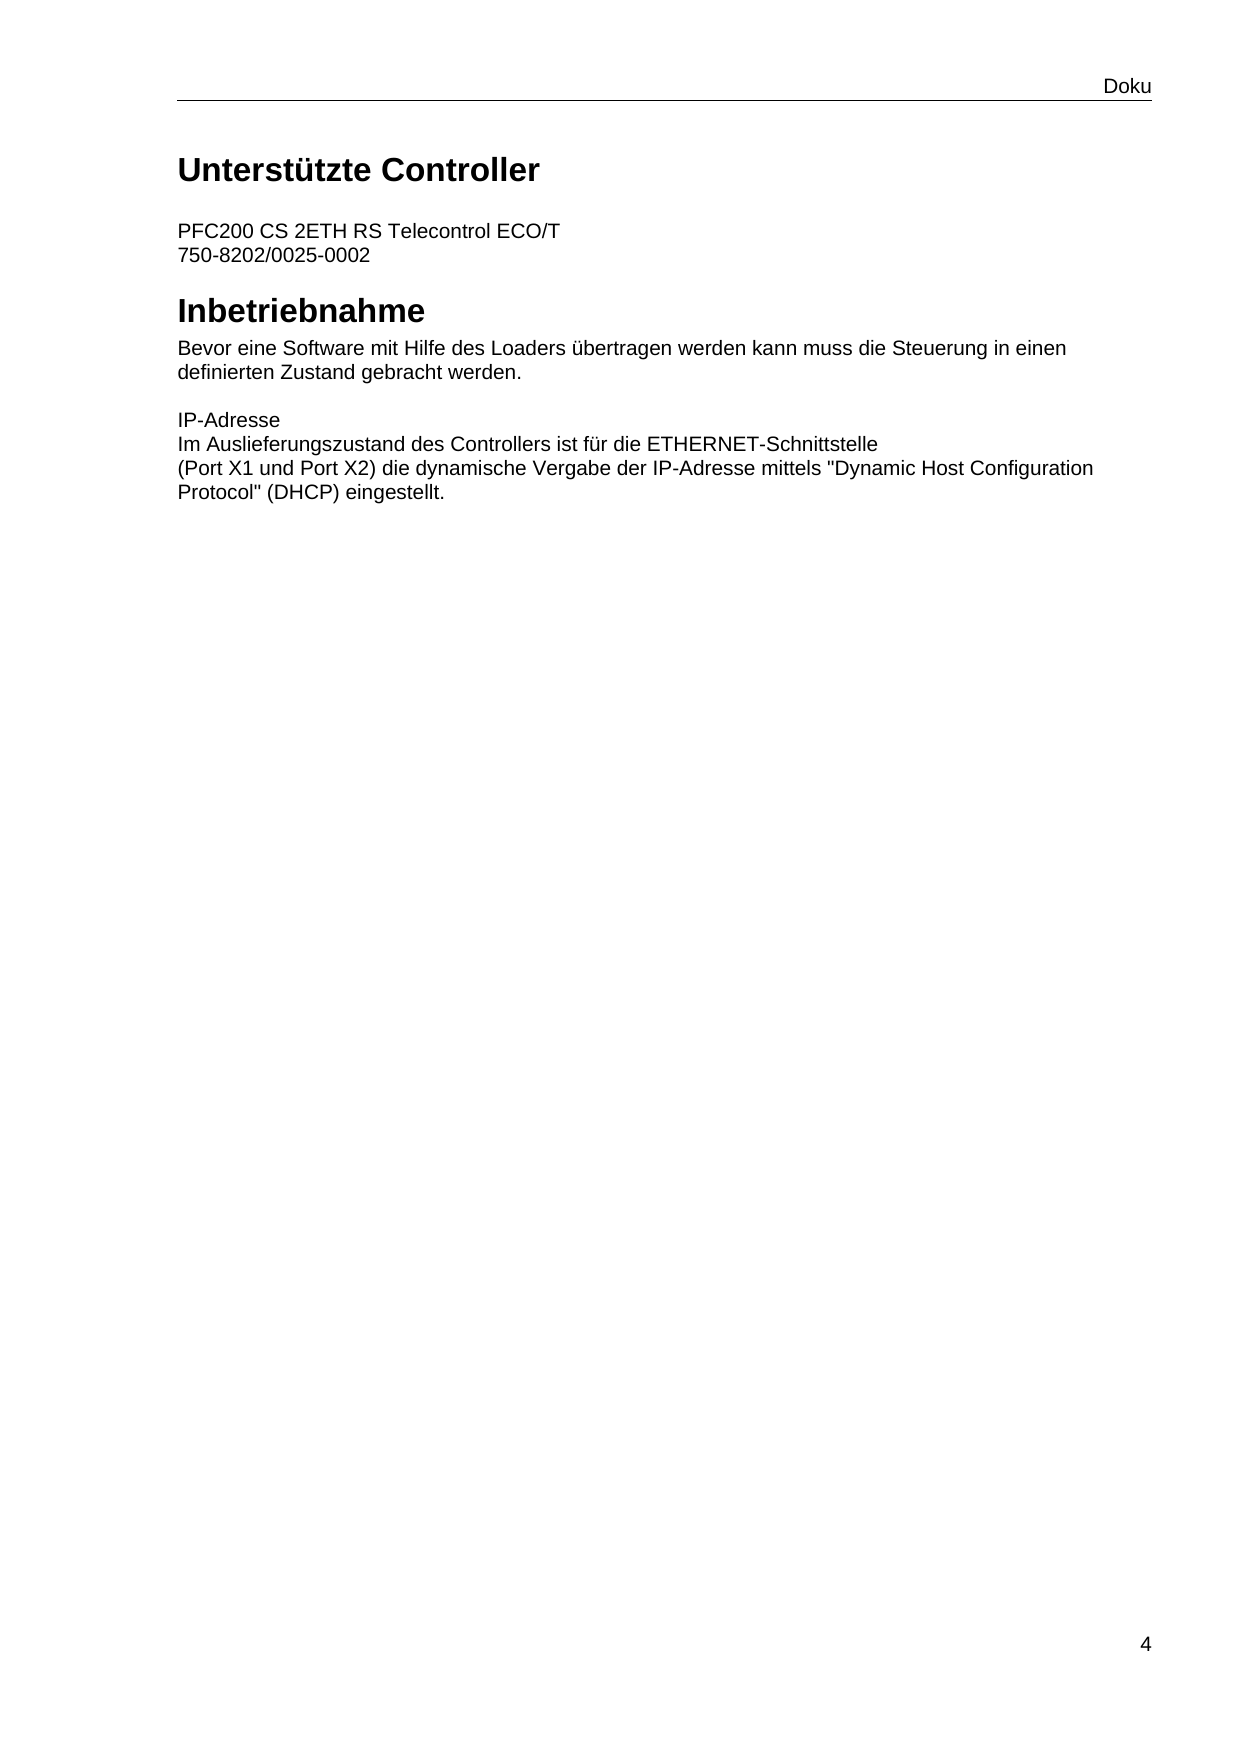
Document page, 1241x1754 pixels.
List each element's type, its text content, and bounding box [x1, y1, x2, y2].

text (Port X1 und Port X2) die dynamische Vergabe der IP-Adresse mittels "Dynamic Host Configuration Protocol" (DHCP) eingestellt. [177, 456, 1152, 504]
text Im Auslieferungszustand des Controllers ist für die ETHERNET-Schnittstelle [177, 432, 1152, 456]
subtitle Inbetriebnahme [177, 291, 1152, 330]
text PFC200 CS 2ETH RS Telecontrol ECO/T [177, 218, 1152, 242]
text 750-8202/0025-0002 [177, 242, 1152, 266]
text Bevor eine Software mit Hilfe des Loaders übertragen werden kann muss die Steuerung in einen definierten Zustand gebracht werden. [177, 336, 1152, 384]
subtitle Unterstützte Controller [177, 150, 1152, 188]
text IP-Adresse [177, 408, 1152, 432]
